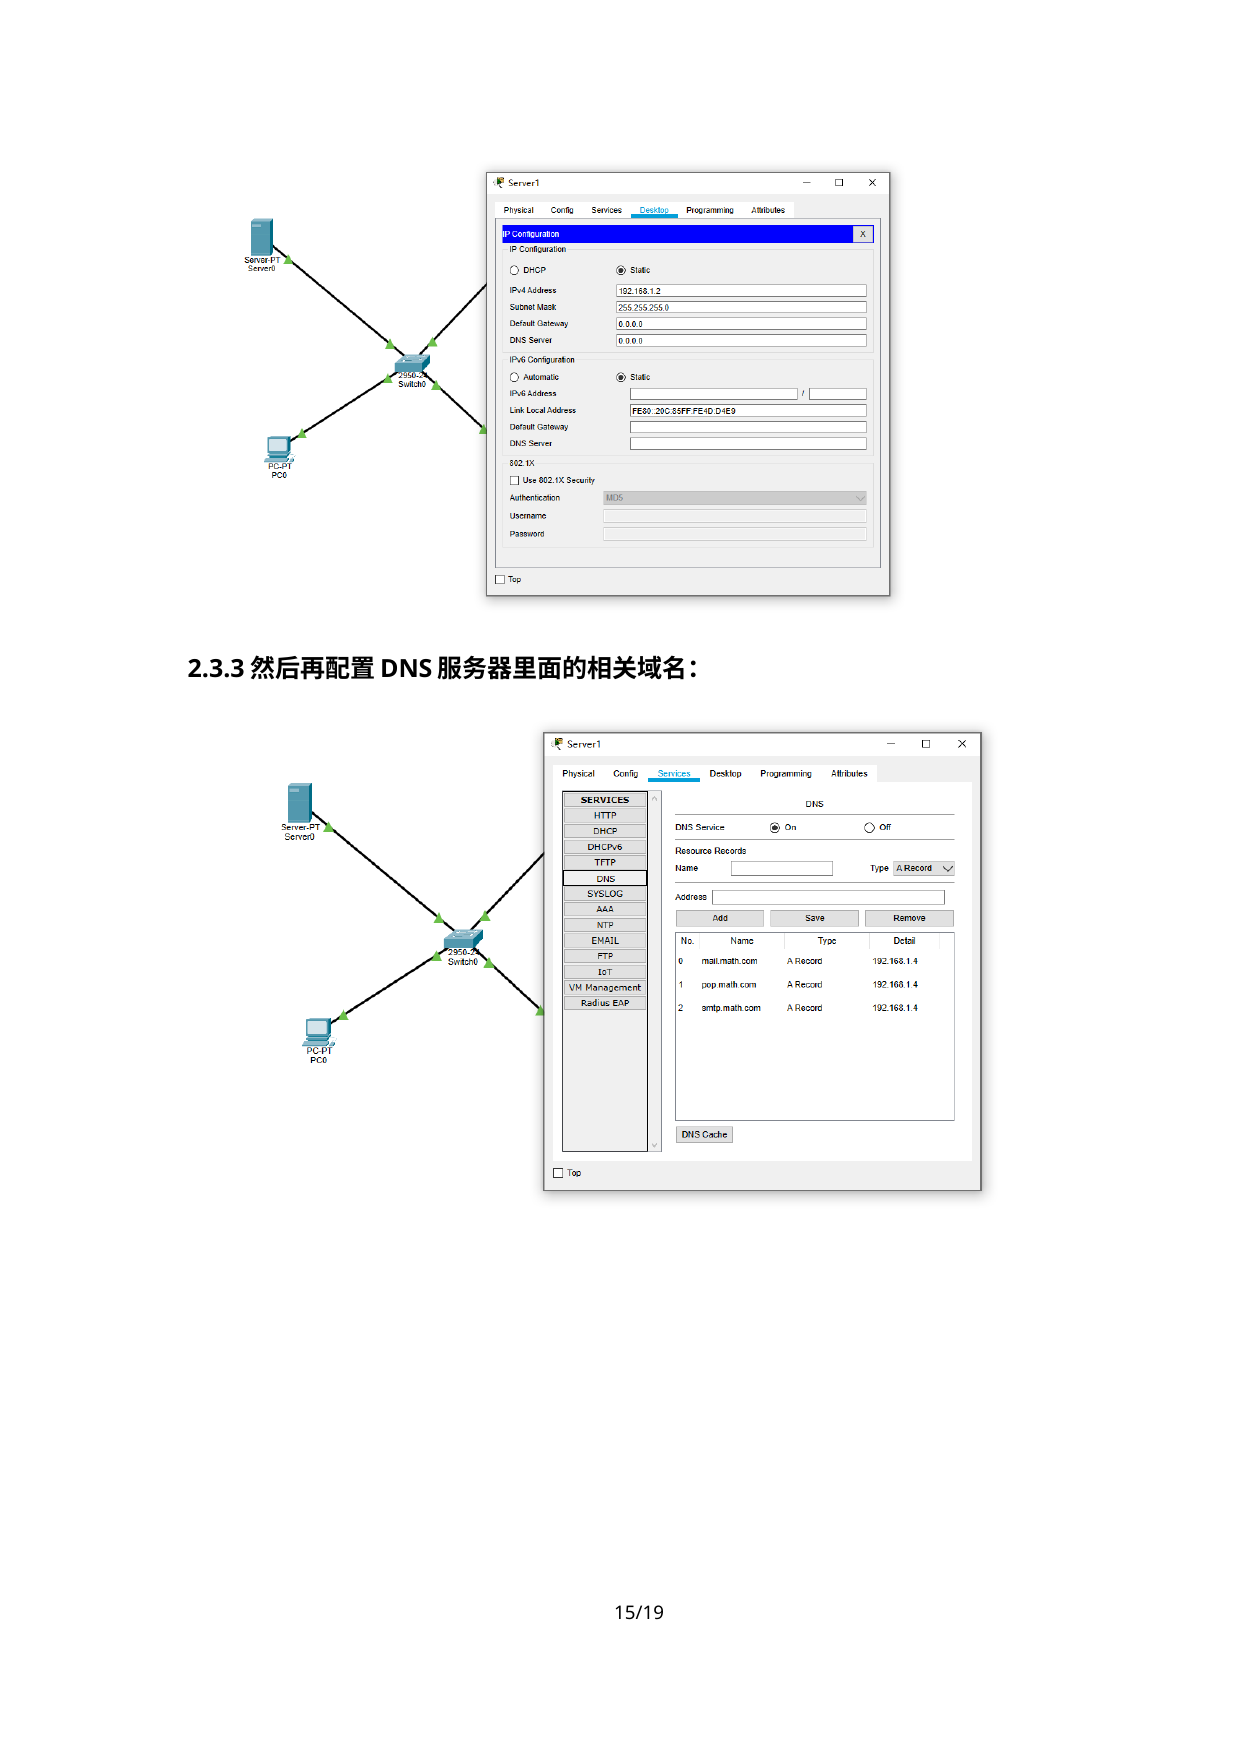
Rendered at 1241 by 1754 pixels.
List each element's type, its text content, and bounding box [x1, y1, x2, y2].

picture [187, 159, 1053, 633]
subtitle 2.3.3然后再配置DNS服务器里面的相关域名： [187, 649, 1053, 685]
picture [203, 701, 1037, 1223]
